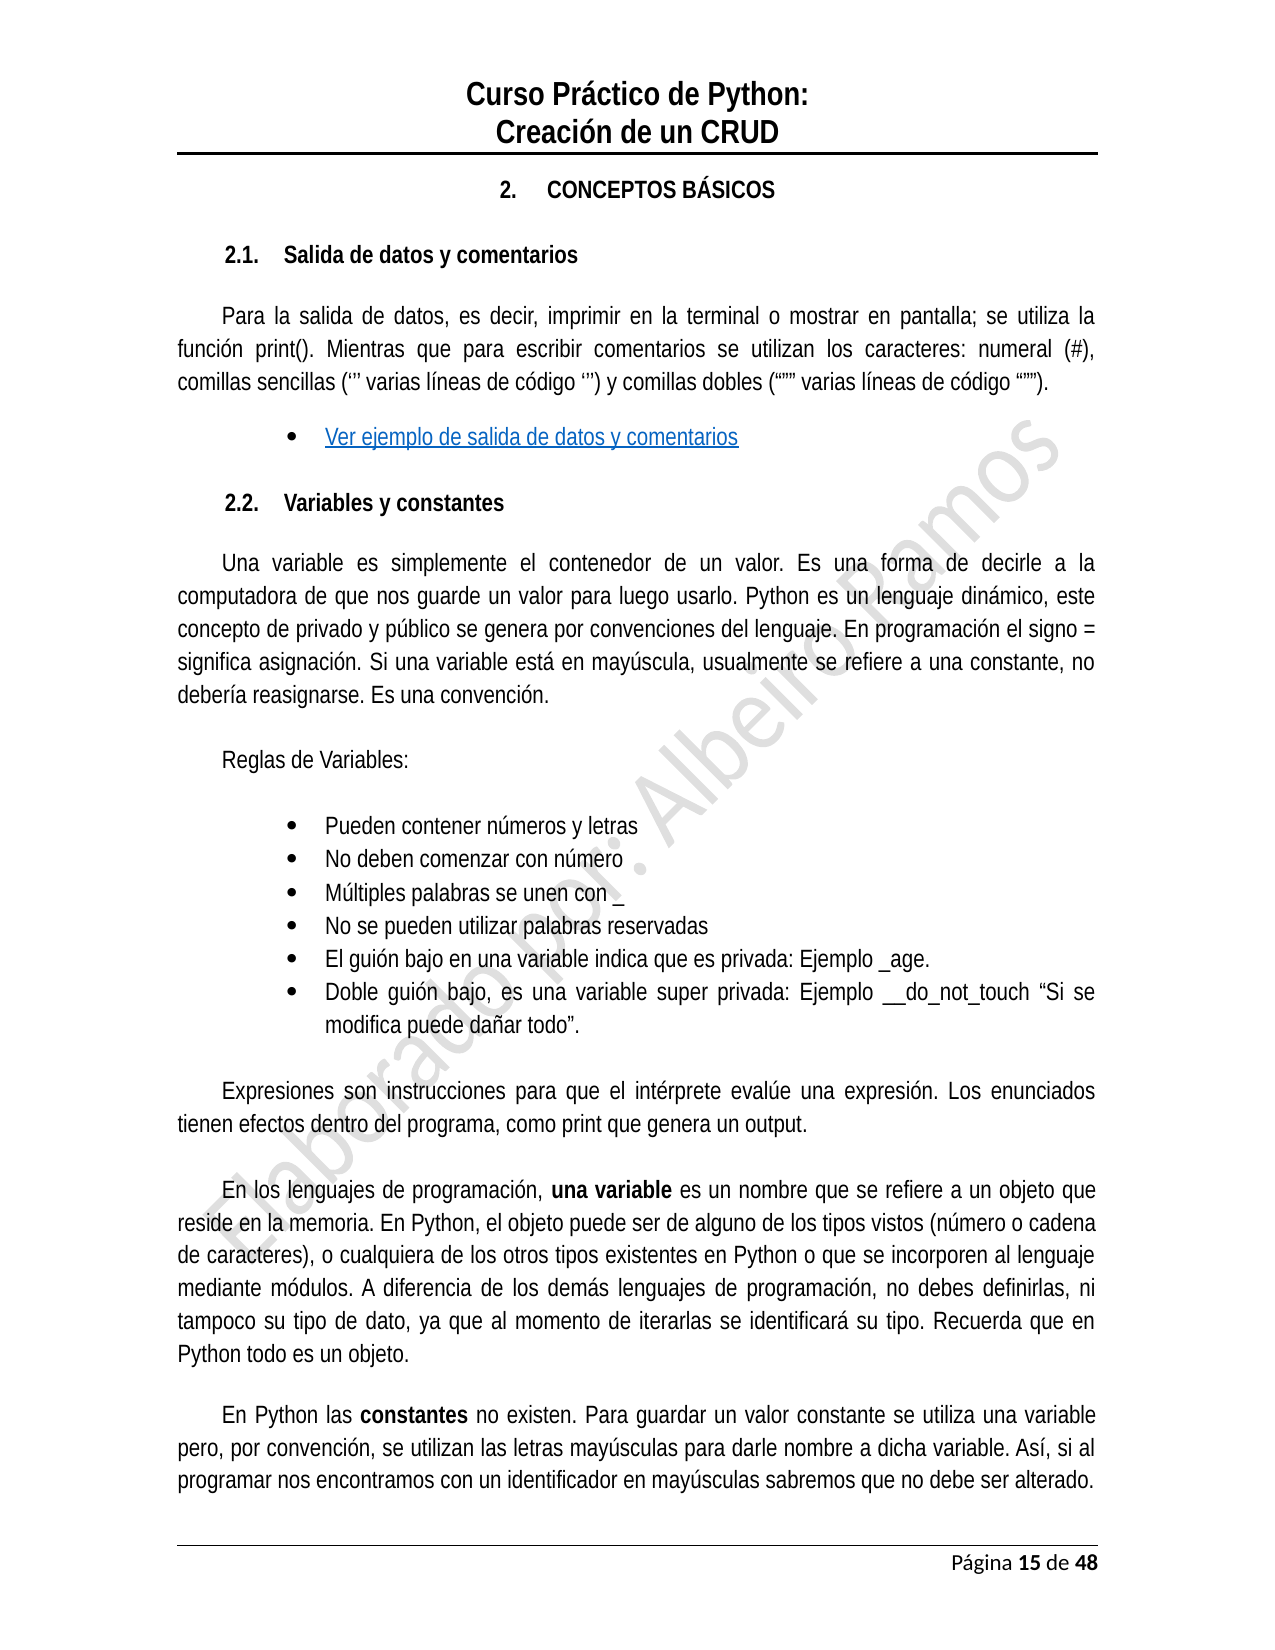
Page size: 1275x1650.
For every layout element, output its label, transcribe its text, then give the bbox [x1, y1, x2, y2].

text Reglas de Variables: [177, 746, 1098, 774]
list No se pueden utilizar palabras reservadas [287, 911, 1098, 939]
text En los lenguajes de programación, una variable es un nombre que se refiere a un objeto que reside en la memoria. En Python, el objeto puede ser de alguno de los tipos vistos (número o cadena de caracteres), o cualquiera de los otros tipos existentes en Python o que se incorporen al lenguaje mediante módulos. A diferencia de los demás lenguajes de programación, no debes definirlas, ni tampoco su tipo de dato, ya que al momento de iterarlas se identificará su tipo. Recuerda que en Python todo es un objeto. [177, 1175, 1098, 1368]
text Expresiones son instrucciones para que el intérprete evalúe una expresión. Los enunciados tienen efectos dentro del programa, como print que genera un output. [177, 1076, 1098, 1137]
list Múltiples palabras se unen con _ [287, 878, 1098, 906]
subtitle Variables y constantes [224, 488, 1098, 516]
subtitle Salida de datos y comentarios [224, 240, 1098, 269]
list El guión bajo en una variable indica que es privada: Ejemplo _age. [287, 944, 1098, 973]
list No deben comenzar con número [287, 844, 1098, 873]
text Una variable es simplemente el contenedor de un valor. Es una forma de decirle a la computadora de que nos guarde un valor para luego usarlo. Python es un lenguaje dinámico, este concepto de privado y público se genera por convenciones del lenguaje. En programación el signo = significa asignación. Si una variable está en mayúscula, usualmente se refiere a una constante, no debería reasignarse. Es una convención. [177, 548, 1098, 708]
list Doble guión bajo, es una variable super privada: Ejemplo __do_not_touch “Si se modifica puede dañar todo”. [287, 977, 1098, 1039]
list Ver ejemplo de salida de datos y comentarios [287, 422, 1098, 450]
text En Python las constantes no existen. Para guardar un valor constante se utiliza una variable pero, por convención, se utilizan las letras mayúsculas para darle nombre a dicha variable. Así, si al programar nos encontramos con un identificador en mayúsculas sabremos que no debe ser alterado. [177, 1400, 1098, 1494]
list Pueden contener números y letras [287, 811, 1098, 840]
subtitle CONCEPTOS BÁSICOS [177, 174, 1098, 203]
text Para la salida de datos, es decir, imprimir en la terminal o mostrar en pantalla; se utiliza la función print(). Mientras que para escribir comentarios se utilizan los caracteres: numeral (#), comillas sencillas (‘’’ varias líneas de código ‘’’) y comillas dobles (“”” varias líneas de código “””). [177, 301, 1098, 395]
